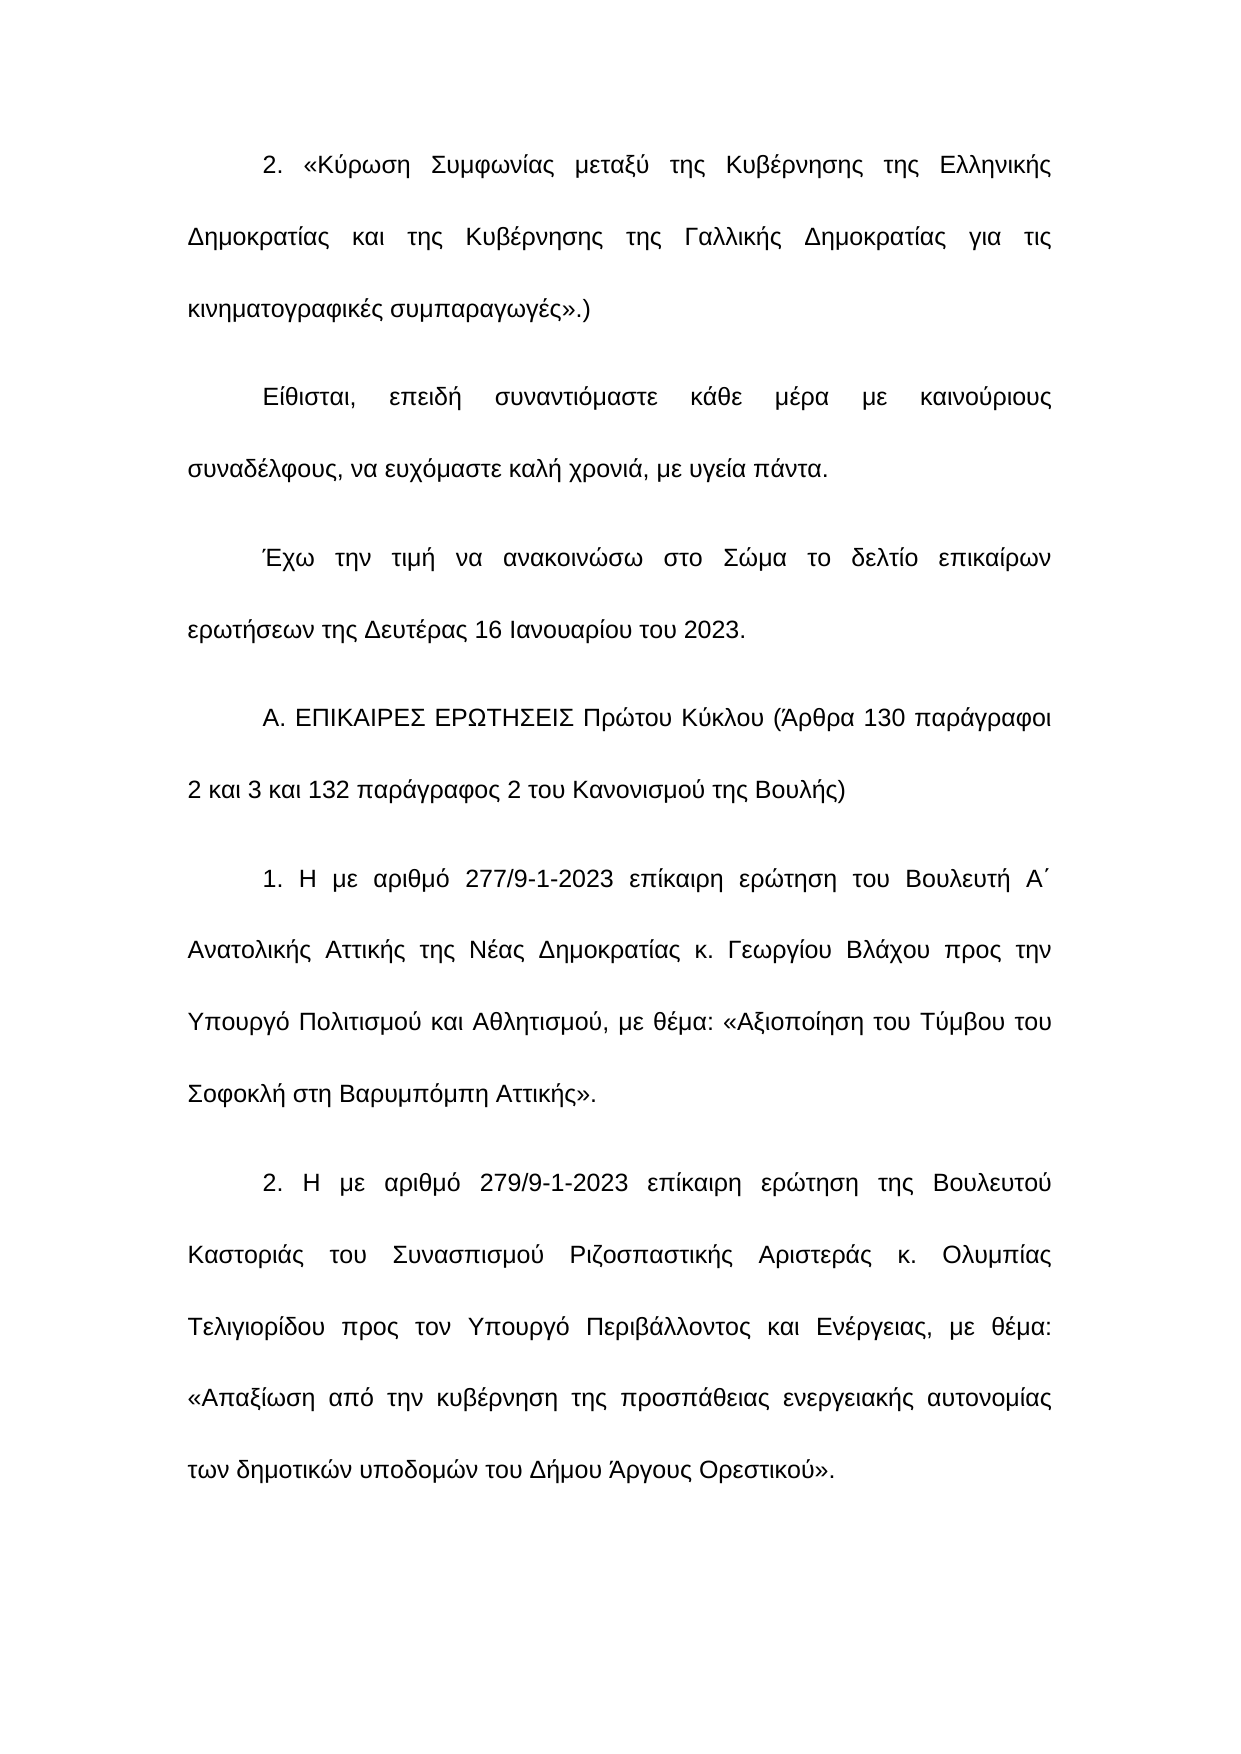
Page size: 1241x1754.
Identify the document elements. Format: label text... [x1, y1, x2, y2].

text 2. Η με αριθμό 279/9-1-2023 επίκαιρη ερώτηση της Βουλευτού Καστοριάς του Συνασπισμού Ριζοσπαστικής Αριστεράς κ. Ολυμπίας Τελιγιορίδου προς τον Υπουργό Περιβάλλοντος και Ενέργειας, με θέμα: «Απαξίωση από την κυβέρνηση της προσπάθειας ενεργειακής αυτονομίας των δημοτικών υποδομών του Δήμου Άργους Ορεστικού». [187, 1168, 1053, 1484]
text 2. «Κύρωση Συμφωνίας μεταξύ της Κυβέρνησης της Ελληνικής Δημοκρατίας και της Κυβέρνησης της Γαλλικής Δημοκρατίας για τις κινηματογραφικές συμπαραγωγές».) [187, 150, 1053, 322]
text Α. ΕΠΙΚΑΙΡΕΣ ΕΡΩΤΗΣΕΙΣ Πρώτου Κύκλου (Άρθρα 130 παράγραφοι 2 και 3 και 132 παράγραφος 2 του Κανονισμού της Βουλής) [187, 703, 1053, 804]
text Είθισται, επειδή συναντιόμαστε κάθε μέρα με καινούριους συναδέλφους, να ευχόμαστε καλή χρονιά, με υγεία πάντα. [187, 382, 1053, 483]
text Έχω την τιμή να ανακοινώσω στο Σώμα το δελτίο επικαίρων ερωτήσεων της Δευτέρας 16 Ιανουαρίου του 2023. [187, 543, 1053, 643]
text 1. Η με αριθμό 277/9-1-2023 επίκαιρη ερώτηση του Βουλευτή Α΄ Ανατολικής Αττικής της Νέας Δημοκρατίας κ. Γεωργίου Βλάχου προς την Υπουργό Πολιτισμού και Αθλητισμού, με θέμα: «Αξιοποίηση του Τύμβου του Σοφοκλή στη Βαρυμπόμπη Αττικής». [187, 863, 1053, 1108]
